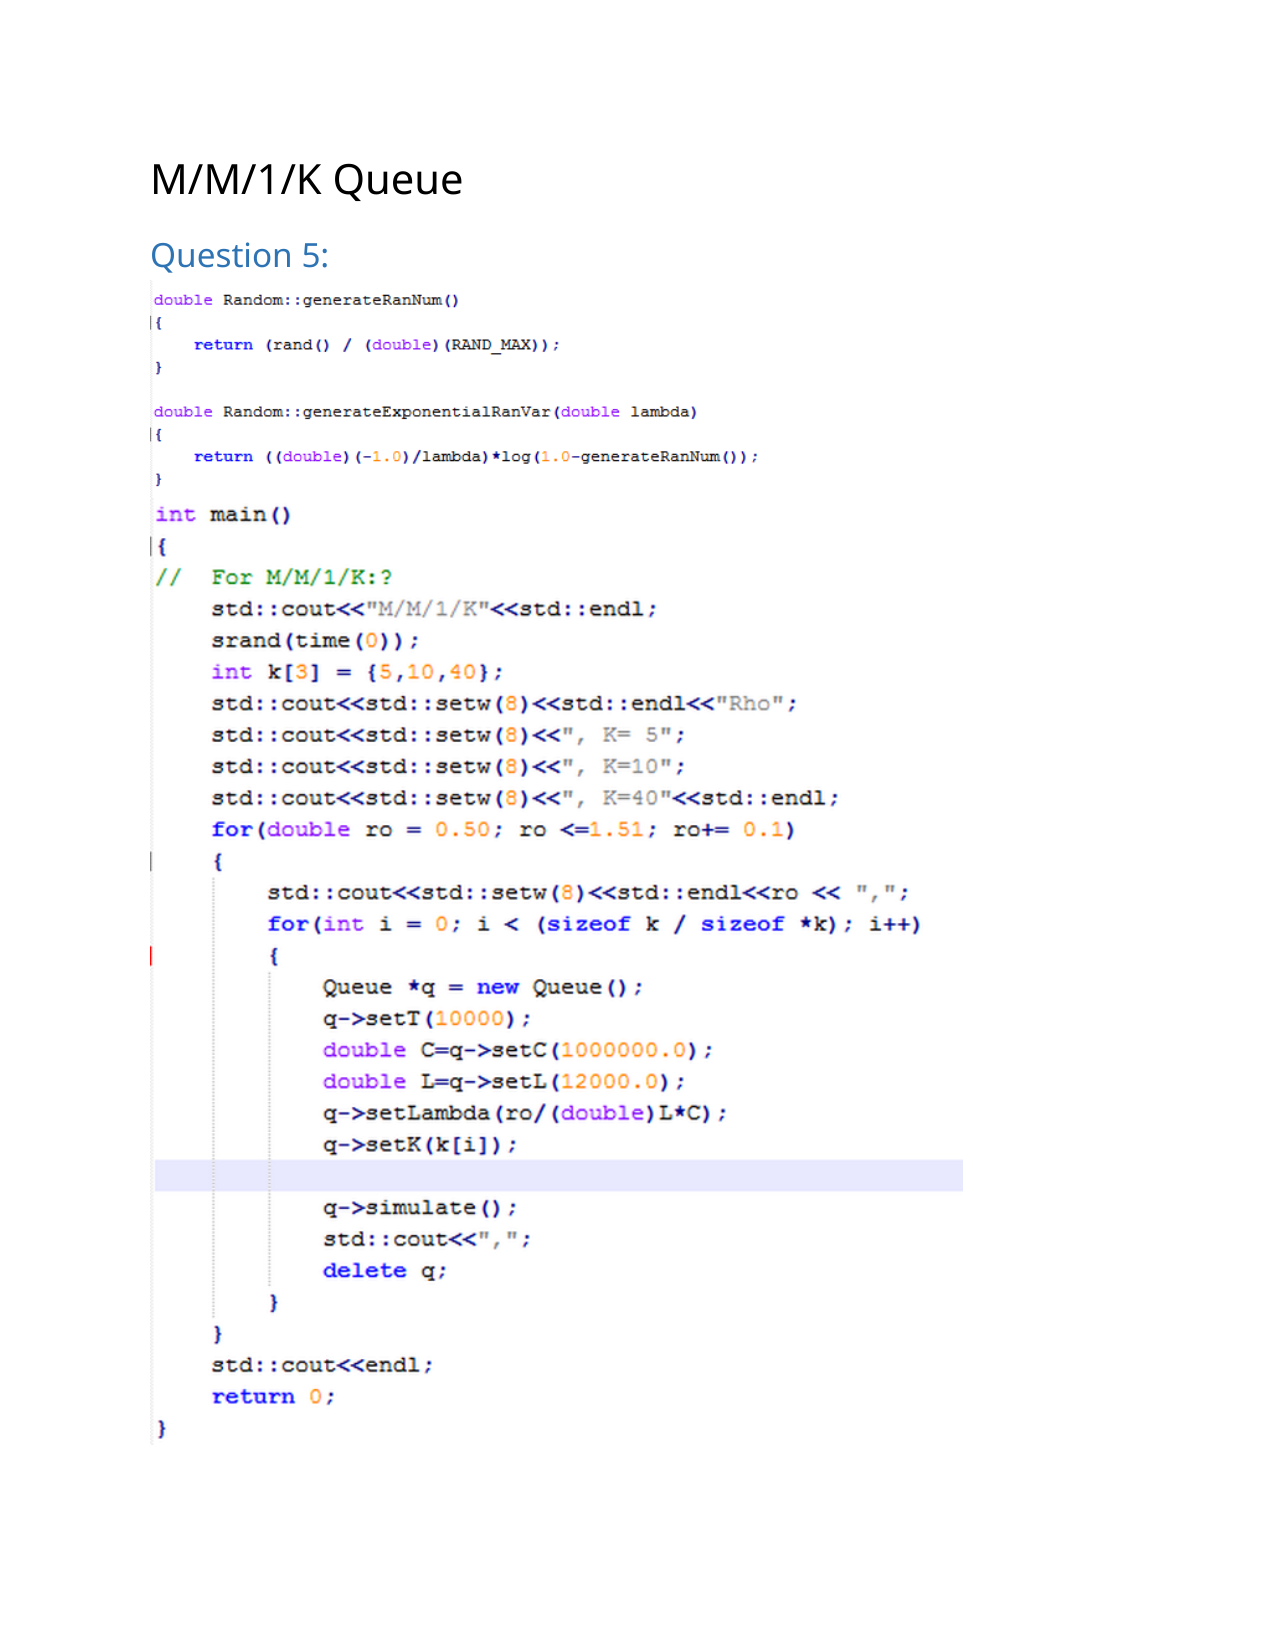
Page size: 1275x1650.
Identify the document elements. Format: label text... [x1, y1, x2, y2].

picture [150, 280, 963, 1445]
subtitle M/M/1/K Queue [150, 150, 1125, 207]
subtitle Question 5: [150, 232, 1125, 277]
